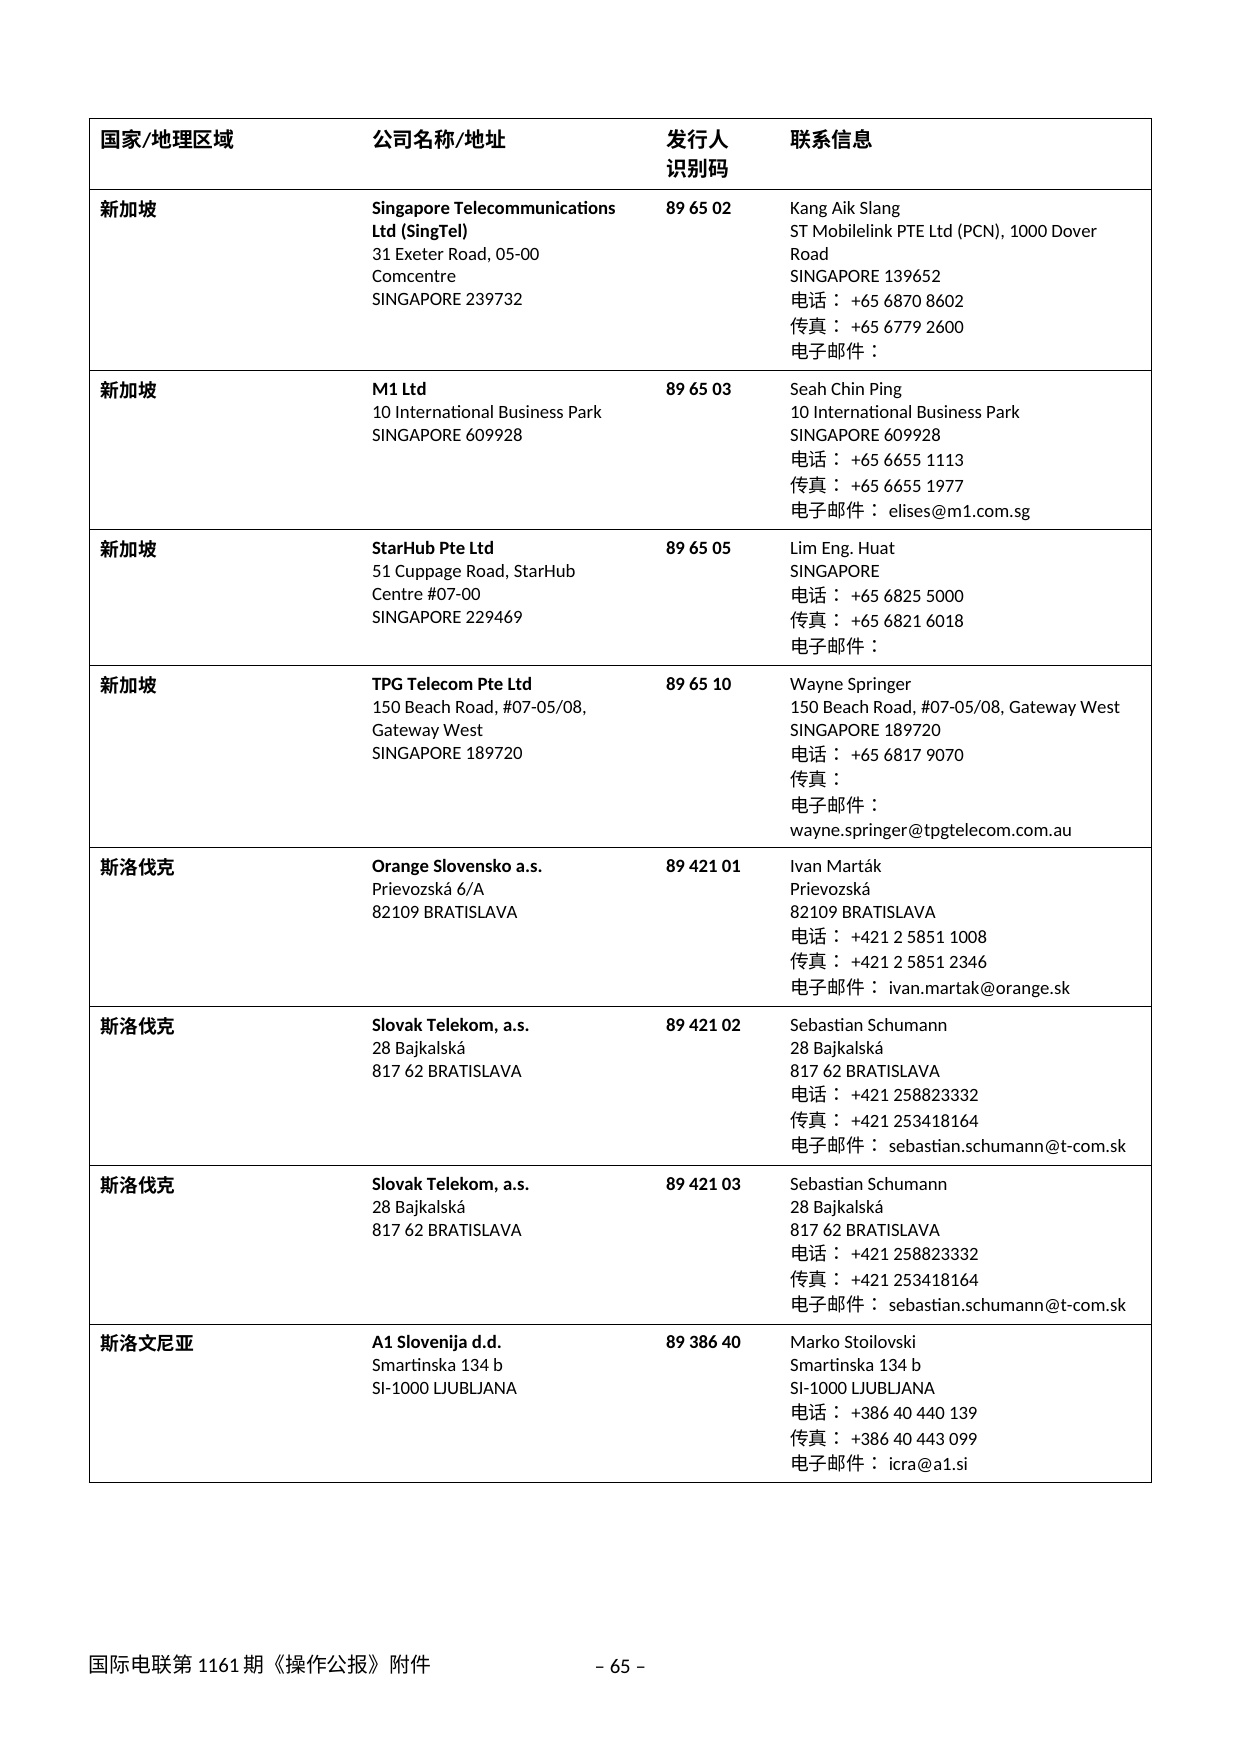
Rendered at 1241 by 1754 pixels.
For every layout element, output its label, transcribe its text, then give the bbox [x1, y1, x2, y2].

table_cell Orange Slovensko a.s. Prievozská 6/A 82109 BRATISLAVA [361, 848, 637, 1006]
table_cell A1 Slovenija d.d. Smartinska 134 b SI-1000 LJUBLJANA [361, 1325, 637, 1482]
table_cell 89 421 03 [637, 1166, 779, 1323]
table_cell Sebastian Schumann 28 Bajkalská 817 62 BRATISLAVA 电话： +421 258823332 传真： +421 253418164 电子邮件： sebastian.schumann@t-com.sk [779, 1007, 1151, 1164]
table_cell 新加坡 [90, 190, 361, 370]
table_header 国家/地理区域 [90, 119, 361, 188]
table_cell Sebastian Schumann 28 Bajkalská 817 62 BRATISLAVA 电话： +421 258823332 传真： +421 253418164 电子邮件： sebastian.schumann@t-com.sk [779, 1166, 1151, 1323]
table_cell Marko Stoilovski Smartinska 134 b SI-1000 LJUBLJANA 电话： +386 40 440 139 传真： +386 40 443 099 电子邮件： icra@a1.si [779, 1325, 1151, 1482]
table_cell 新加坡 [90, 371, 361, 529]
table_cell 斯洛伐克 [90, 848, 361, 1006]
table_cell Slovak Telekom, a.s. 28 Bajkalská 817 62 BRATISLAVA [361, 1166, 637, 1323]
table_cell Slovak Telekom, a.s. 28 Bajkalská 817 62 BRATISLAVA [361, 1007, 637, 1164]
table_cell 89 65 03 [637, 371, 779, 529]
table_header 公司名称/地址 [361, 119, 637, 188]
table_cell 新加坡 [90, 666, 361, 847]
table_cell 斯洛文尼亚 [90, 1325, 361, 1482]
table_cell 89 65 05 [637, 530, 779, 665]
table_cell M1 Ltd 10 International Business Park SINGAPORE 609928 [361, 371, 637, 529]
table_cell Wayne Springer 150 Beach Road, #07-05/08, Gateway West SINGAPORE 189720 电话： +65 6817 9070 传真： 电子邮件： wayne.springer@tpgtelecom.com.au [779, 666, 1151, 847]
table_cell StarHub Pte Ltd 51 Cuppage Road, StarHub Centre #07-00 SINGAPORE 229469 [361, 530, 637, 665]
table_cell 89 421 02 [637, 1007, 779, 1164]
table_cell Seah Chin Ping 10 International Business Park SINGAPORE 609928 电话： +65 6655 1113 传真： +65 6655 1977 电子邮件： elises@m1.com.sg [779, 371, 1151, 529]
table_cell 89 421 01 [637, 848, 779, 1006]
table_cell 89 65 10 [637, 666, 779, 847]
table_cell Ivan Marták Prievozská 82109 BRATISLAVA 电话： +421 2 5851 1008 传真： +421 2 5851 2346 电子邮件： ivan.martak@orange.sk [779, 848, 1151, 1006]
table_header 联系信息 [779, 119, 1151, 188]
table_cell 斯洛伐克 [90, 1007, 361, 1164]
table_cell 斯洛伐克 [90, 1166, 361, 1323]
table_cell Kang Aik Slang ST Mobilelink PTE Ltd (PCN), 1000 Dover Road SINGAPORE 139652 电话： +65 6870 8602 传真： +65 6779 2600 电子邮件： [779, 190, 1151, 370]
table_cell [361, 190, 637, 370]
table_cell TPG Telecom Pte Ltd 150 Beach Road, #07-05/08, Gateway West SINGAPORE 189720 [361, 666, 637, 847]
table_cell 新加坡 [90, 530, 361, 665]
table_header 发行人 识别码 [637, 119, 779, 188]
table_cell Lim Eng. Huat SINGAPORE 电话： +65 6825 5000 传真： +65 6821 6018 电子邮件： [779, 530, 1151, 665]
table_cell 89 386 40 [637, 1325, 779, 1482]
table_cell 89 65 02 [637, 190, 779, 370]
